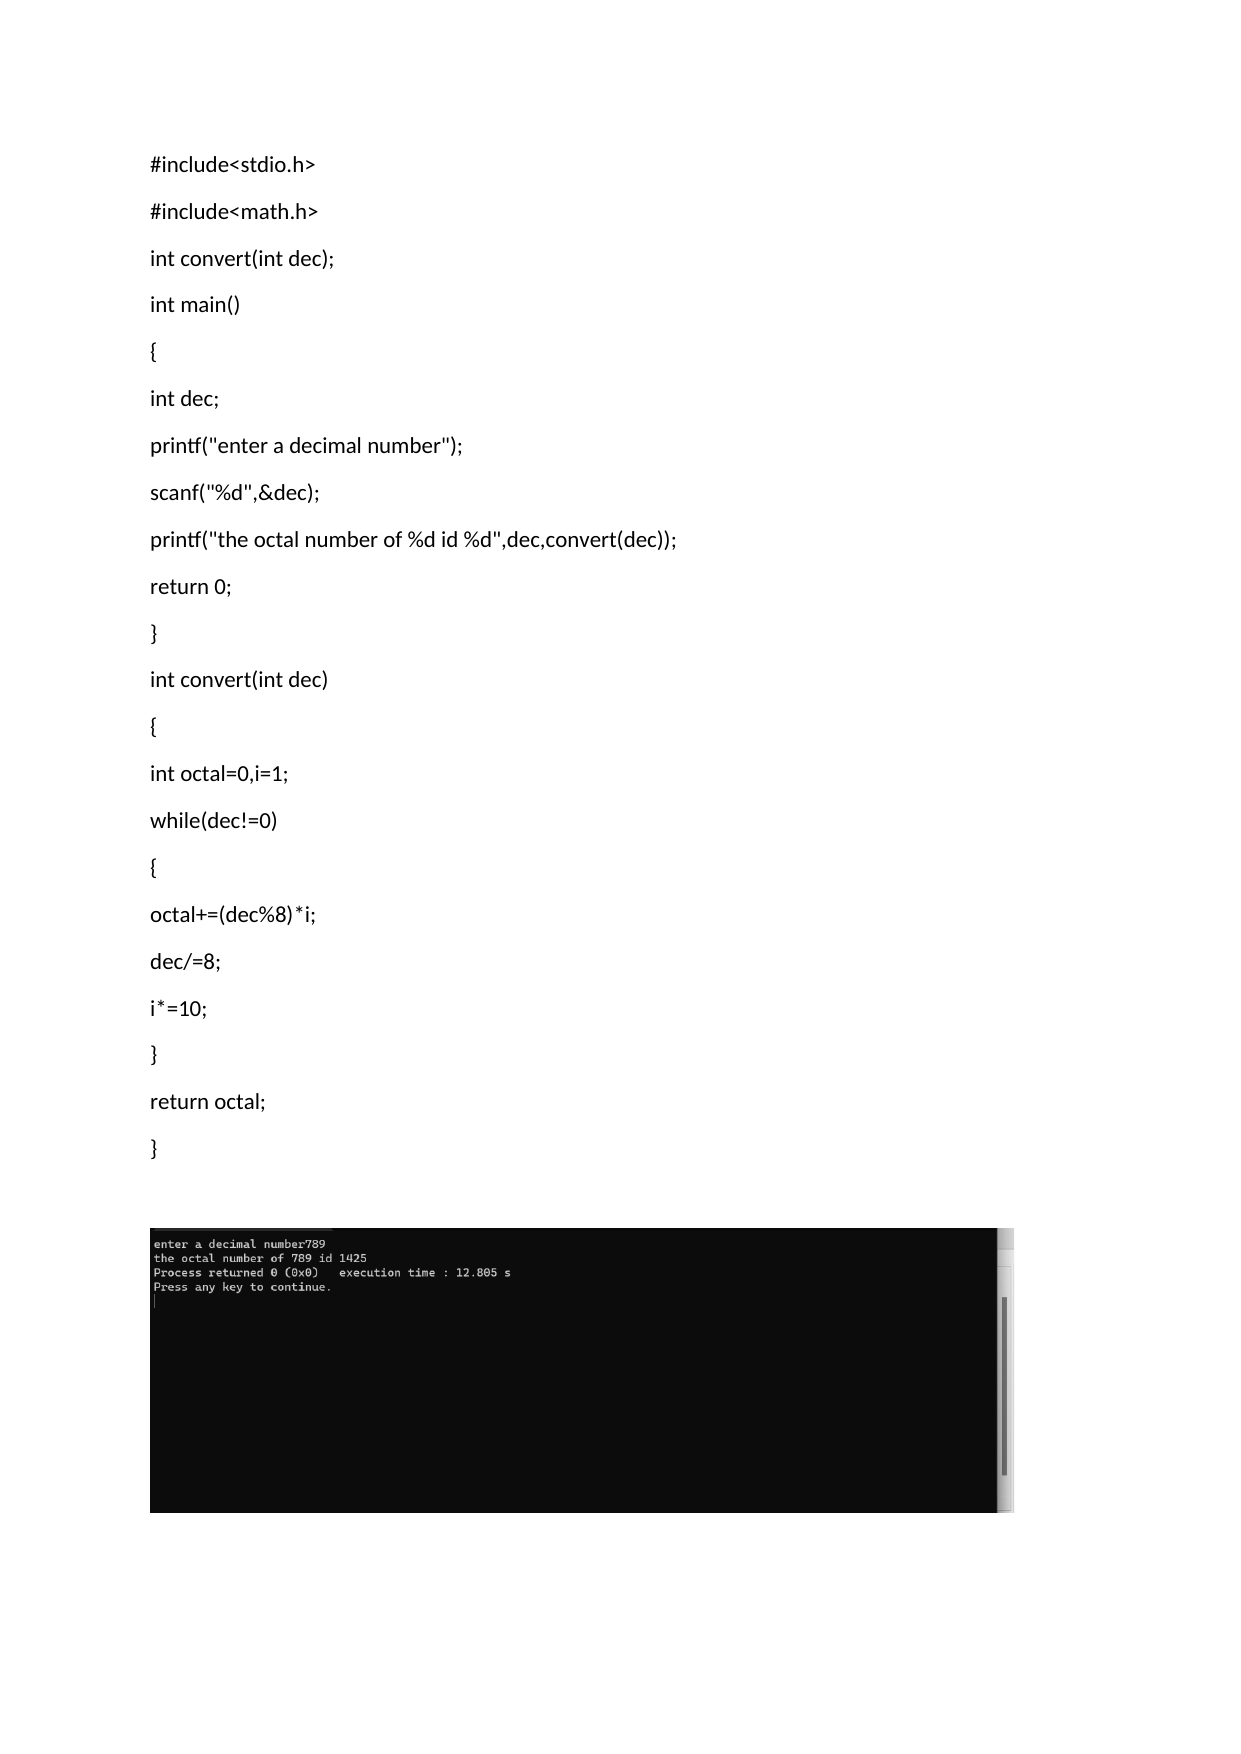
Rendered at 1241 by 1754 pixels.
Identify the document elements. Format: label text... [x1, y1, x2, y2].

text } [150, 619, 1090, 647]
text { [150, 337, 1090, 366]
text i*=10; [150, 994, 1090, 1022]
text dec/=8; [150, 947, 1090, 975]
text int dec; [150, 384, 1090, 412]
text return 0; [150, 572, 1090, 600]
text } [150, 1134, 1090, 1162]
text scanf("%d",&dec); [150, 478, 1090, 506]
text #include<stdio.h> [150, 150, 1090, 178]
text #include<math.h> [150, 197, 1090, 225]
text while(dec!=0) [150, 806, 1090, 834]
text int octal=0,i=1; [150, 759, 1090, 787]
text { [150, 712, 1090, 741]
text return octal; [150, 1087, 1090, 1116]
text int convert(int dec); [150, 244, 1090, 272]
text { [150, 853, 1090, 881]
text int convert(int dec) [150, 666, 1090, 694]
text int main() [150, 291, 1090, 319]
text } [150, 1041, 1090, 1069]
picture [150, 1228, 1015, 1513]
text octal+=(dec%8)*i; [150, 900, 1090, 928]
text printf("the octal number of %d id %d",dec,convert(dec)); [150, 525, 1090, 553]
text printf("enter a decimal number"); [150, 431, 1090, 459]
